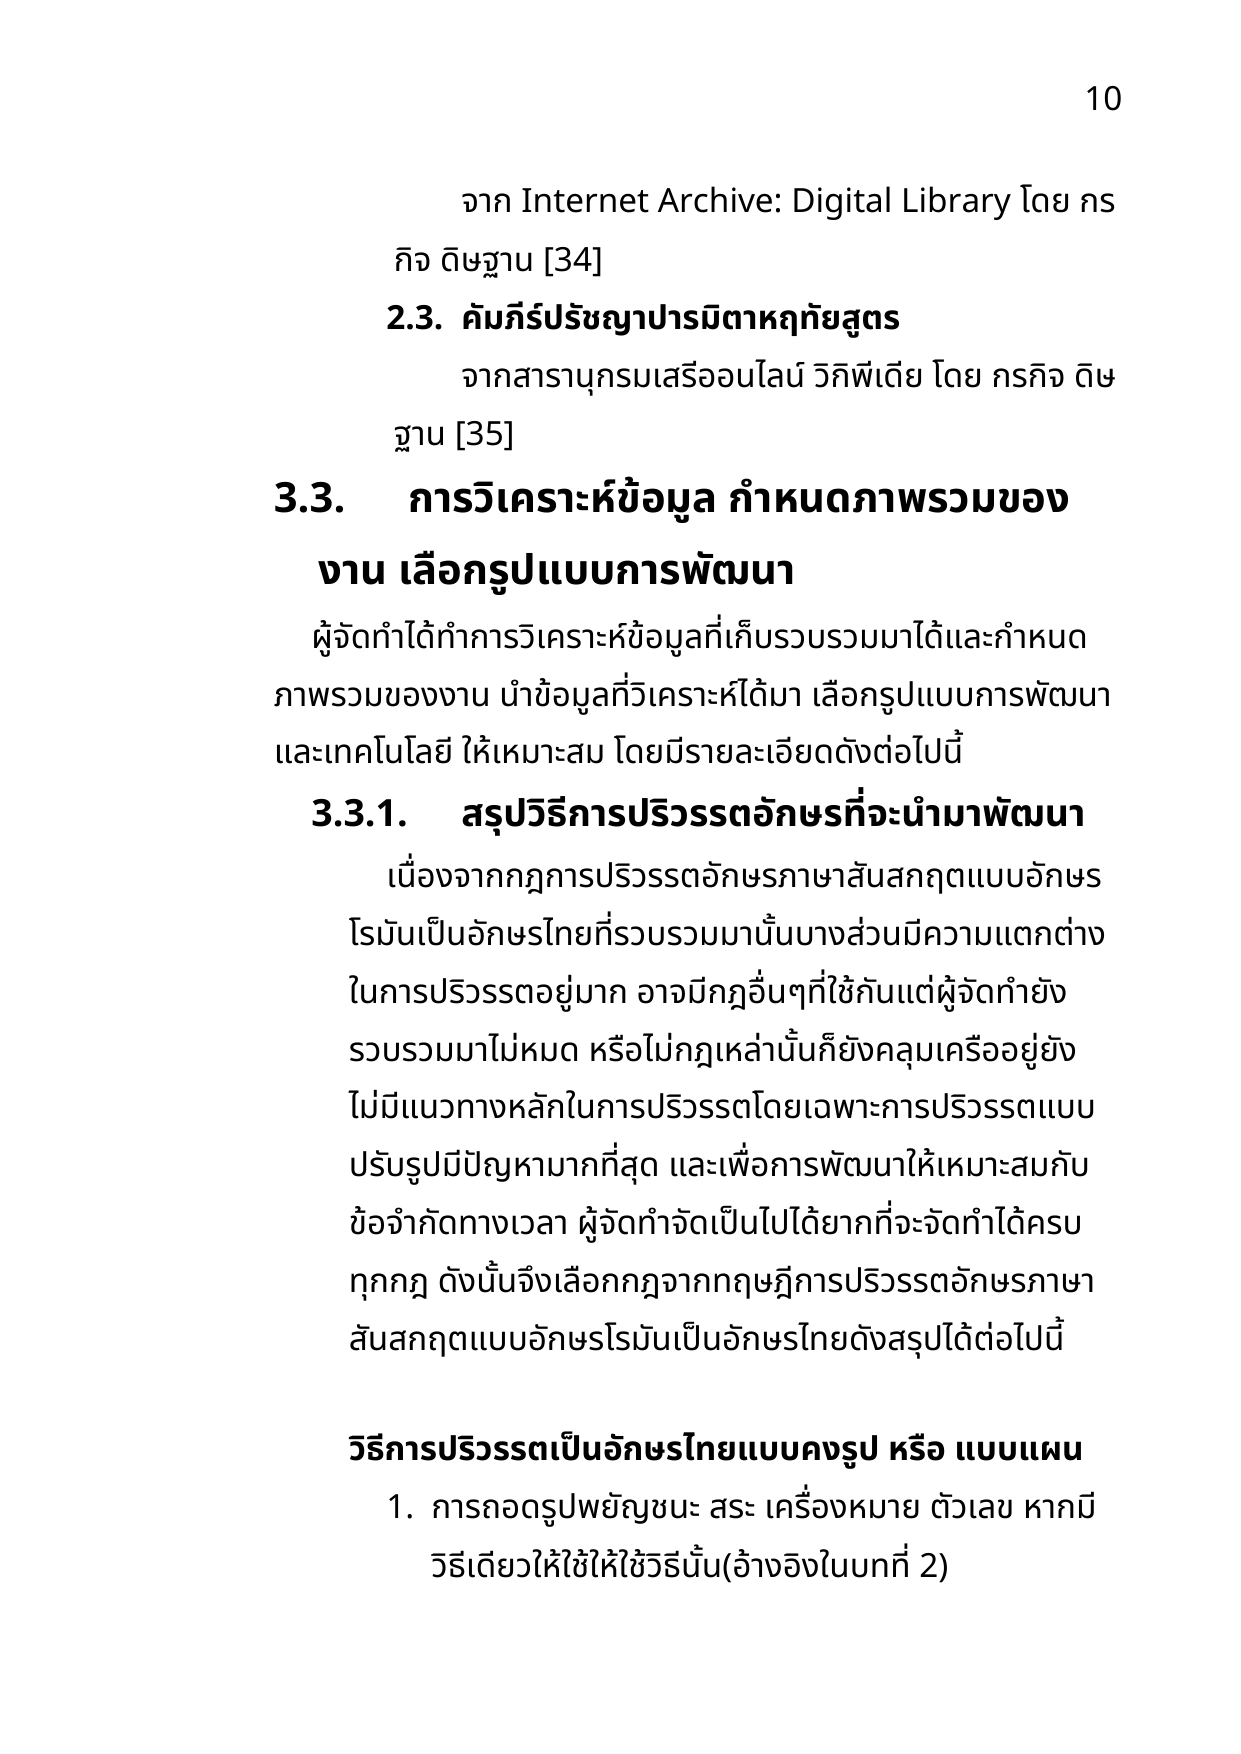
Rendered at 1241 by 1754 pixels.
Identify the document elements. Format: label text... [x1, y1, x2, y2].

list ผู้จัดทำได้ทำการวิเคราะห์ข้อมูลที่เก็บรวบรวมมาได้และกำหนดภาพรวมของงาน นำข้อมูลที่วิเคราะห์ได้มา เลือกรูปแบบการพัฒนาและเทคโนโลยี ให้เหมาะสม โดยมีรายละเอียดดังต่อไปนี้ [274, 613, 1122, 779]
list สรุปวิธีการปริวรรตอักษรที่จะนำมาพัฒนา [311, 786, 1122, 843]
list การวิเคราะห์ข้อมูล กำหนดภาพรวมของงาน เลือกรูปแบบการพัฒนา [274, 468, 1122, 603]
list จาก Internet Archive: Digital Library โดย กรกิจ ดิษฐาน [34] [394, 177, 1122, 286]
list คัมภีร์ปรัชญาปารมิตาหฤทัยสูตร [386, 293, 1122, 344]
list การถอดรูปพยัญชนะ สระ เครื่องหมาย ตัวเลข หากมีวิธีเดียวให้ใช้ให้ใช้วิธีนั้น(อ้างอิงในบทที่ 2) [386, 1483, 1122, 1592]
text วิธีการปริวรรตเป็นอักษรไทยแบบคงรูป หรือ แบบแผน [274, 1425, 1122, 1476]
list จากสารานุกรมเสรีออนไลน์ วิกิพีเดีย โดย กรกิจ ดิษฐาน [35] [394, 352, 1122, 460]
